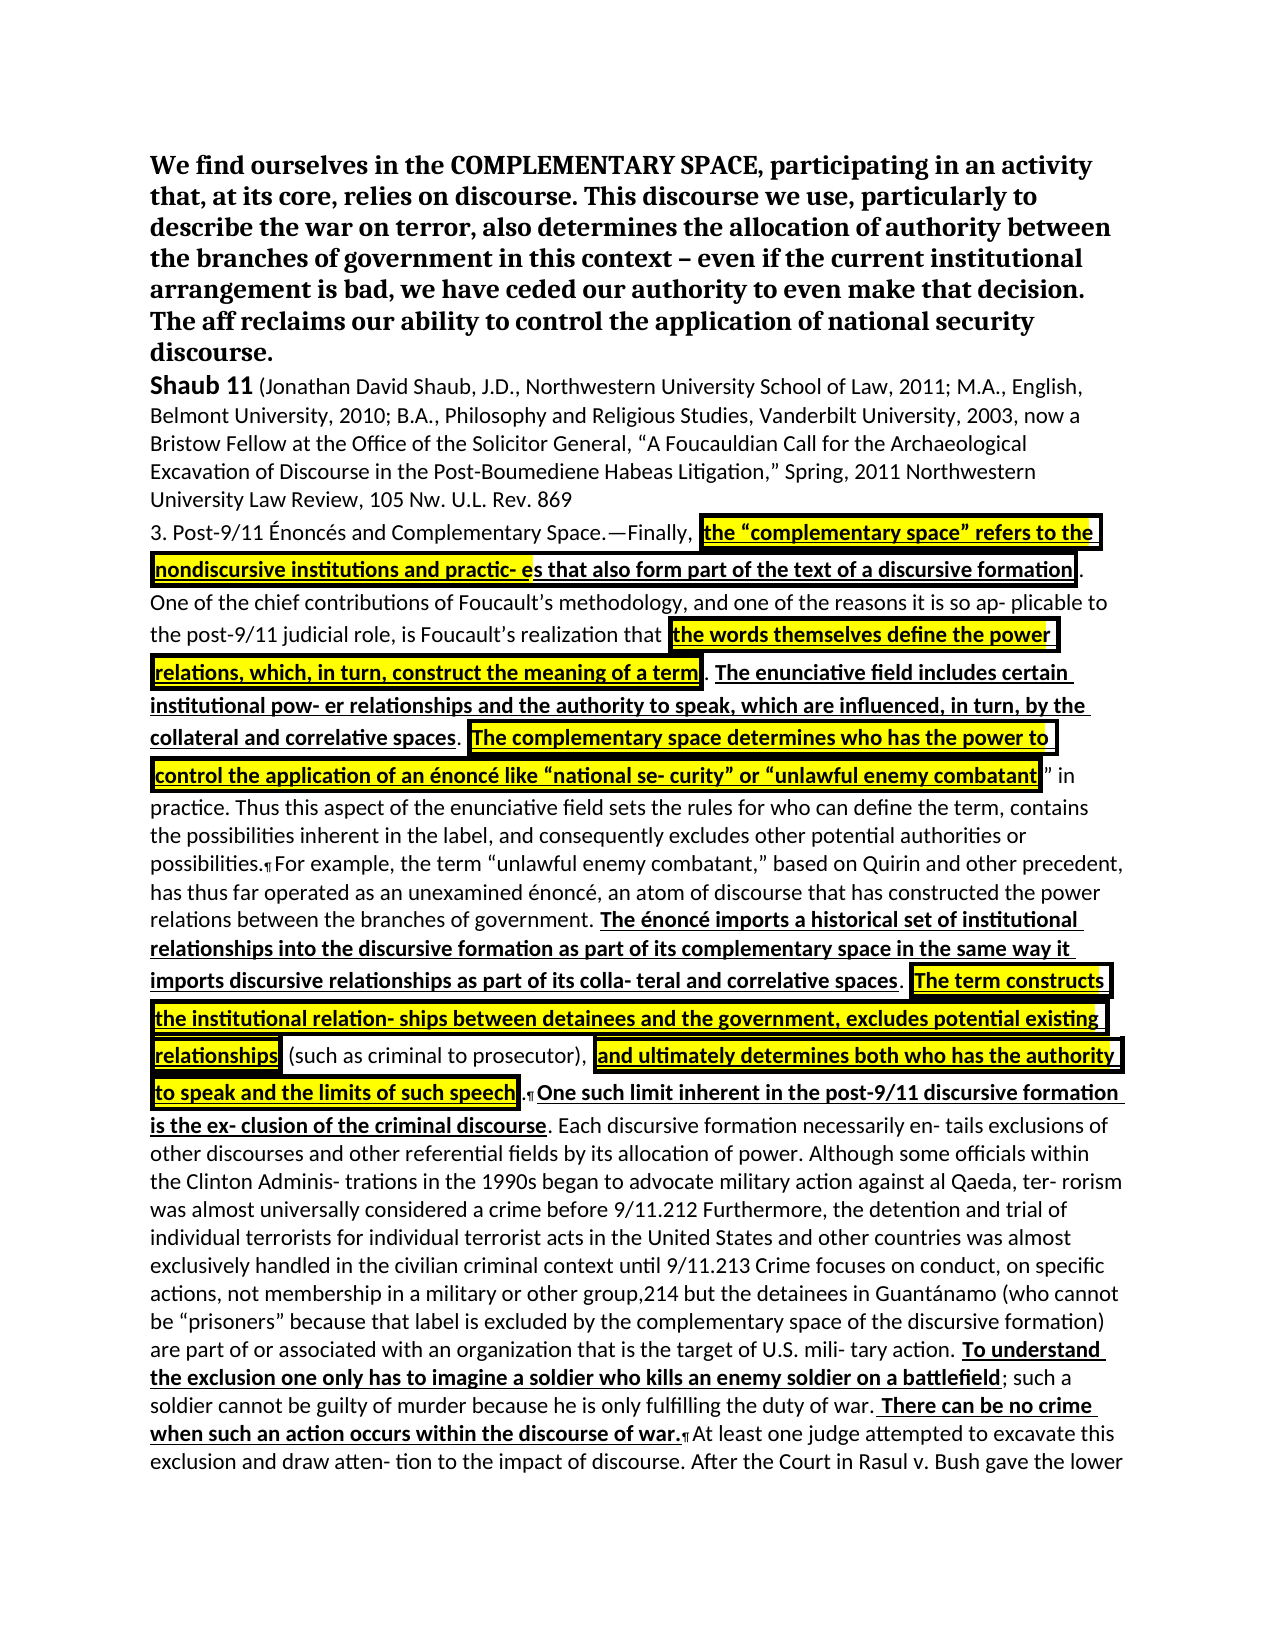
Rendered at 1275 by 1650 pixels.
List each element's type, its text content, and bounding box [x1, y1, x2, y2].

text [150, 1036, 1125, 1476]
subtitle We find ourselves in the COMPLEMENTARY SPACE, participating in an activity that, at its core, relies on discourse. This discourse we use, particularly to describe the war on terror, also determines the allocation of authority between the branches of government in this context – even if the current institutional arrangement is bad, we have ceded our authority to even make that decision. The aff reclaims our ability to control the application of national security discourse. [150, 150, 1125, 368]
text Shaub 11 (Jonathan David Shaub, J.D., Northwestern University School of Law, 2011; M.A., English, Belmont University, 2010; B.A., Philosophy and Religious Studies, Vanderbilt University, 2003, now a Bristow Fellow at the Office of the Solicitor General, “A Foucauldian Call for the Archaeological Excavation of Discourse in the Post-Boumediene Habeas Litigation,” Spring, 2011 Northwestern University Law Review, 105 Nw. U.L. Rev. 869 [150, 368, 1125, 513]
